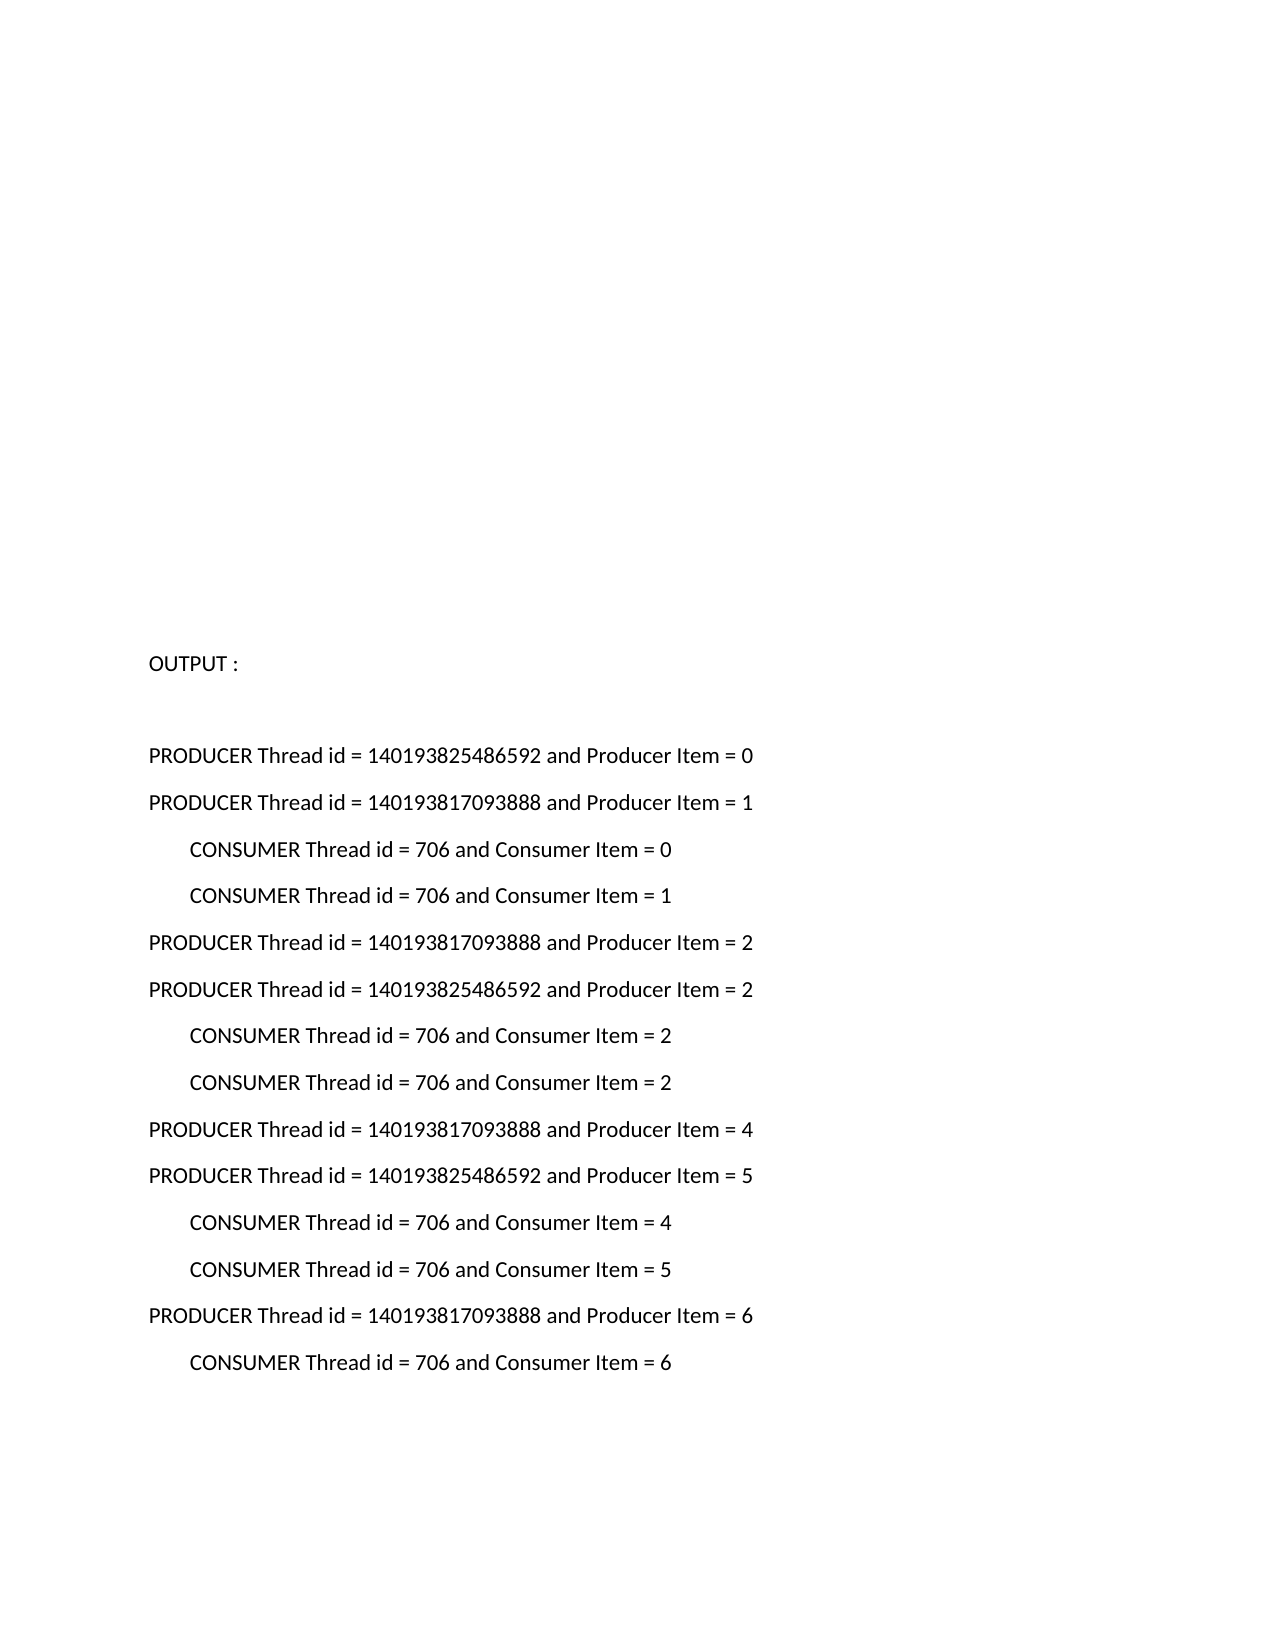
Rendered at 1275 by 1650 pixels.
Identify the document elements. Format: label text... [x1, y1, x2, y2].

text PRODUCER Thread id = 140193825486592 and Producer Item = 5 [148, 1162, 1117, 1190]
subtitle PRODUCER Thread id = 140193817093888 and Producer Item = 6 [148, 1302, 1117, 1330]
text CONSUMER Thread id = 706 and Consumer Item = 5 [148, 1255, 1117, 1283]
text CONSUMER Thread id = 706 and Consumer Item = 0 [148, 835, 1117, 863]
text CONSUMER Thread id = 706 and Consumer Item = 1 [148, 882, 1117, 910]
text PRODUCER Thread id = 140193817093888 and Producer Item = 4 [148, 1115, 1117, 1143]
text CONSUMER Thread id = 706 and Consumer Item = 2 [148, 1022, 1117, 1050]
text PRODUCER Thread id = 140193825486592 and Producer Item = 2 [148, 975, 1117, 1003]
text CONSUMER Thread id = 706 and Consumer Item = 6 [148, 1348, 1117, 1376]
text CONSUMER Thread id = 706 and Consumer Item = 2 [148, 1068, 1117, 1096]
subtitle CONSUMER Thread id = 706 and Consumer Item = 4 [148, 1208, 1117, 1236]
subtitle PRODUCER Thread id = 140193825486592 and Producer Item = 0 [148, 742, 1117, 770]
text PRODUCER Thread id = 140193817093888 and Producer Item = 1 [148, 788, 1117, 816]
text OUTPUT : [148, 649, 1117, 677]
text PRODUCER Thread id = 140193817093888 and Producer Item = 2 [148, 928, 1117, 956]
